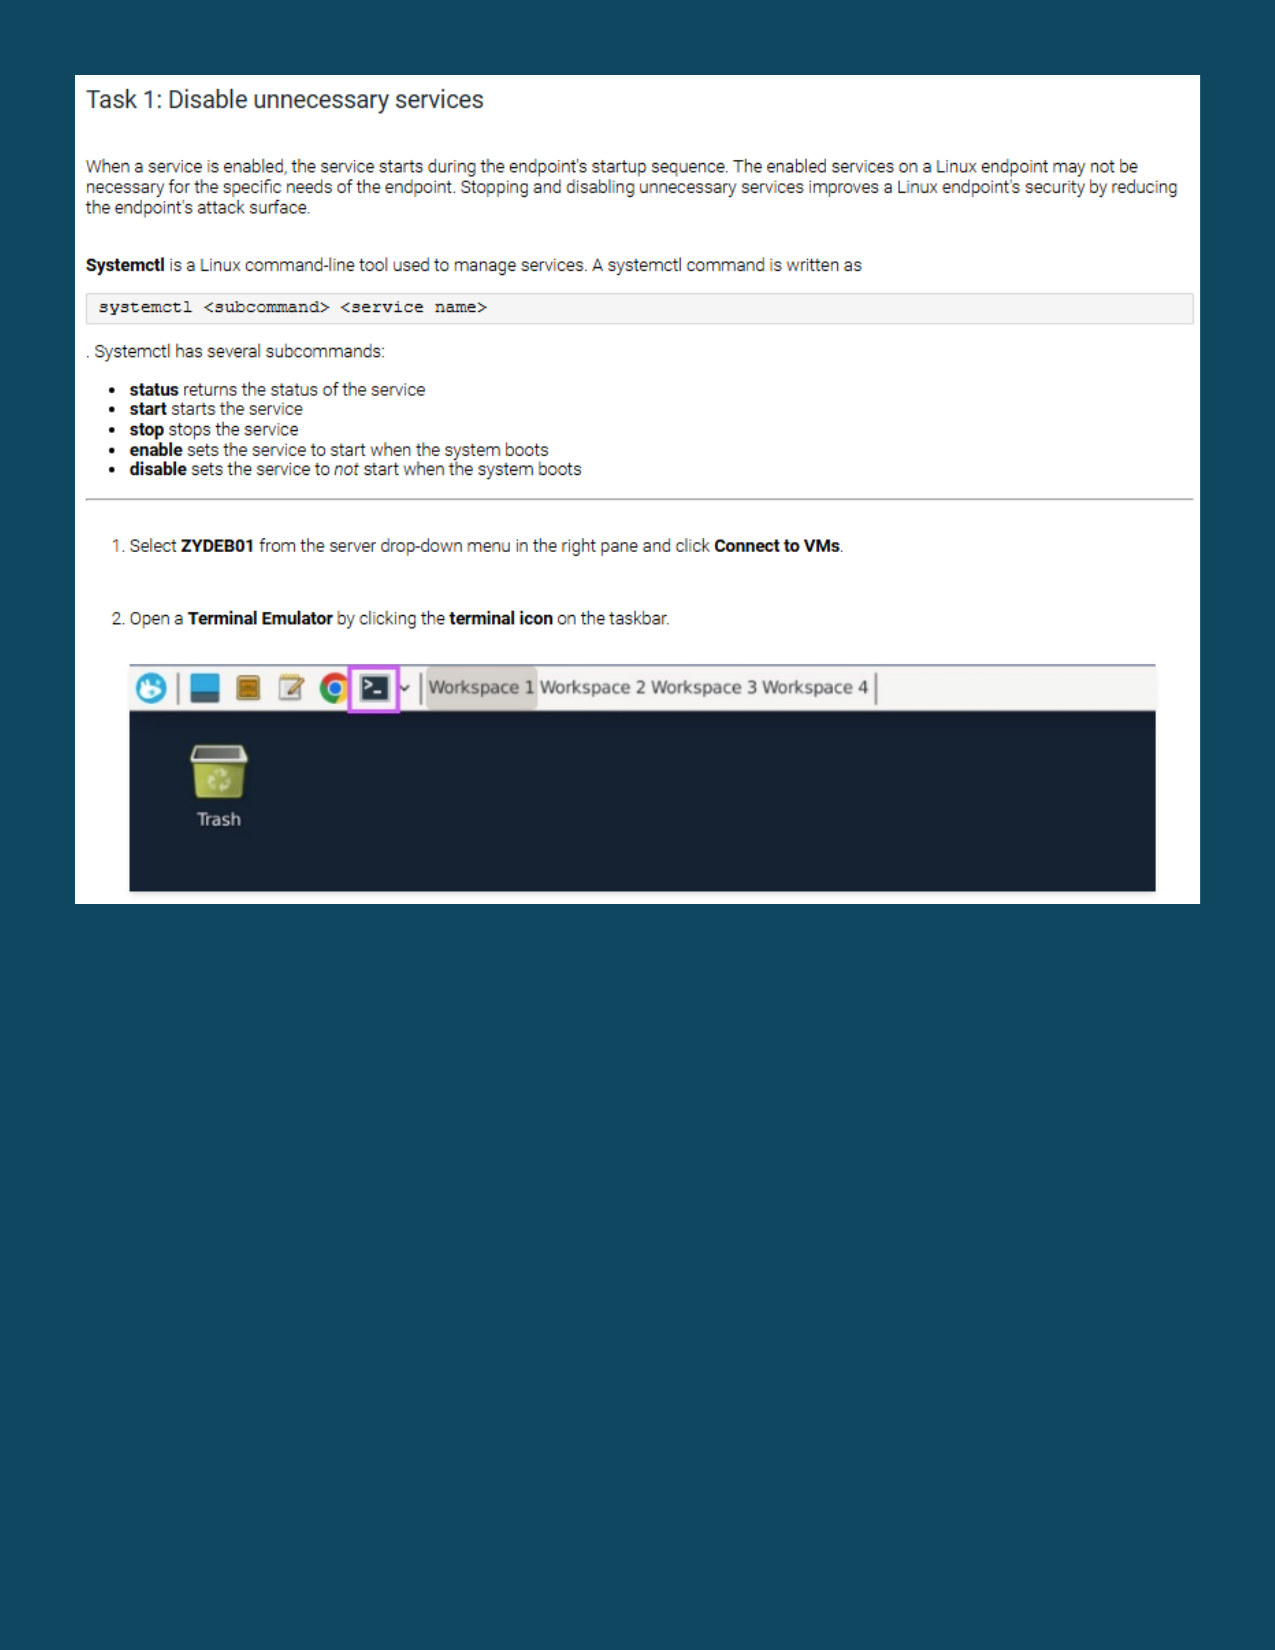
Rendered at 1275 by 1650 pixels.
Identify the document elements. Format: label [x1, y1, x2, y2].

picture [75, 75, 1200, 904]
